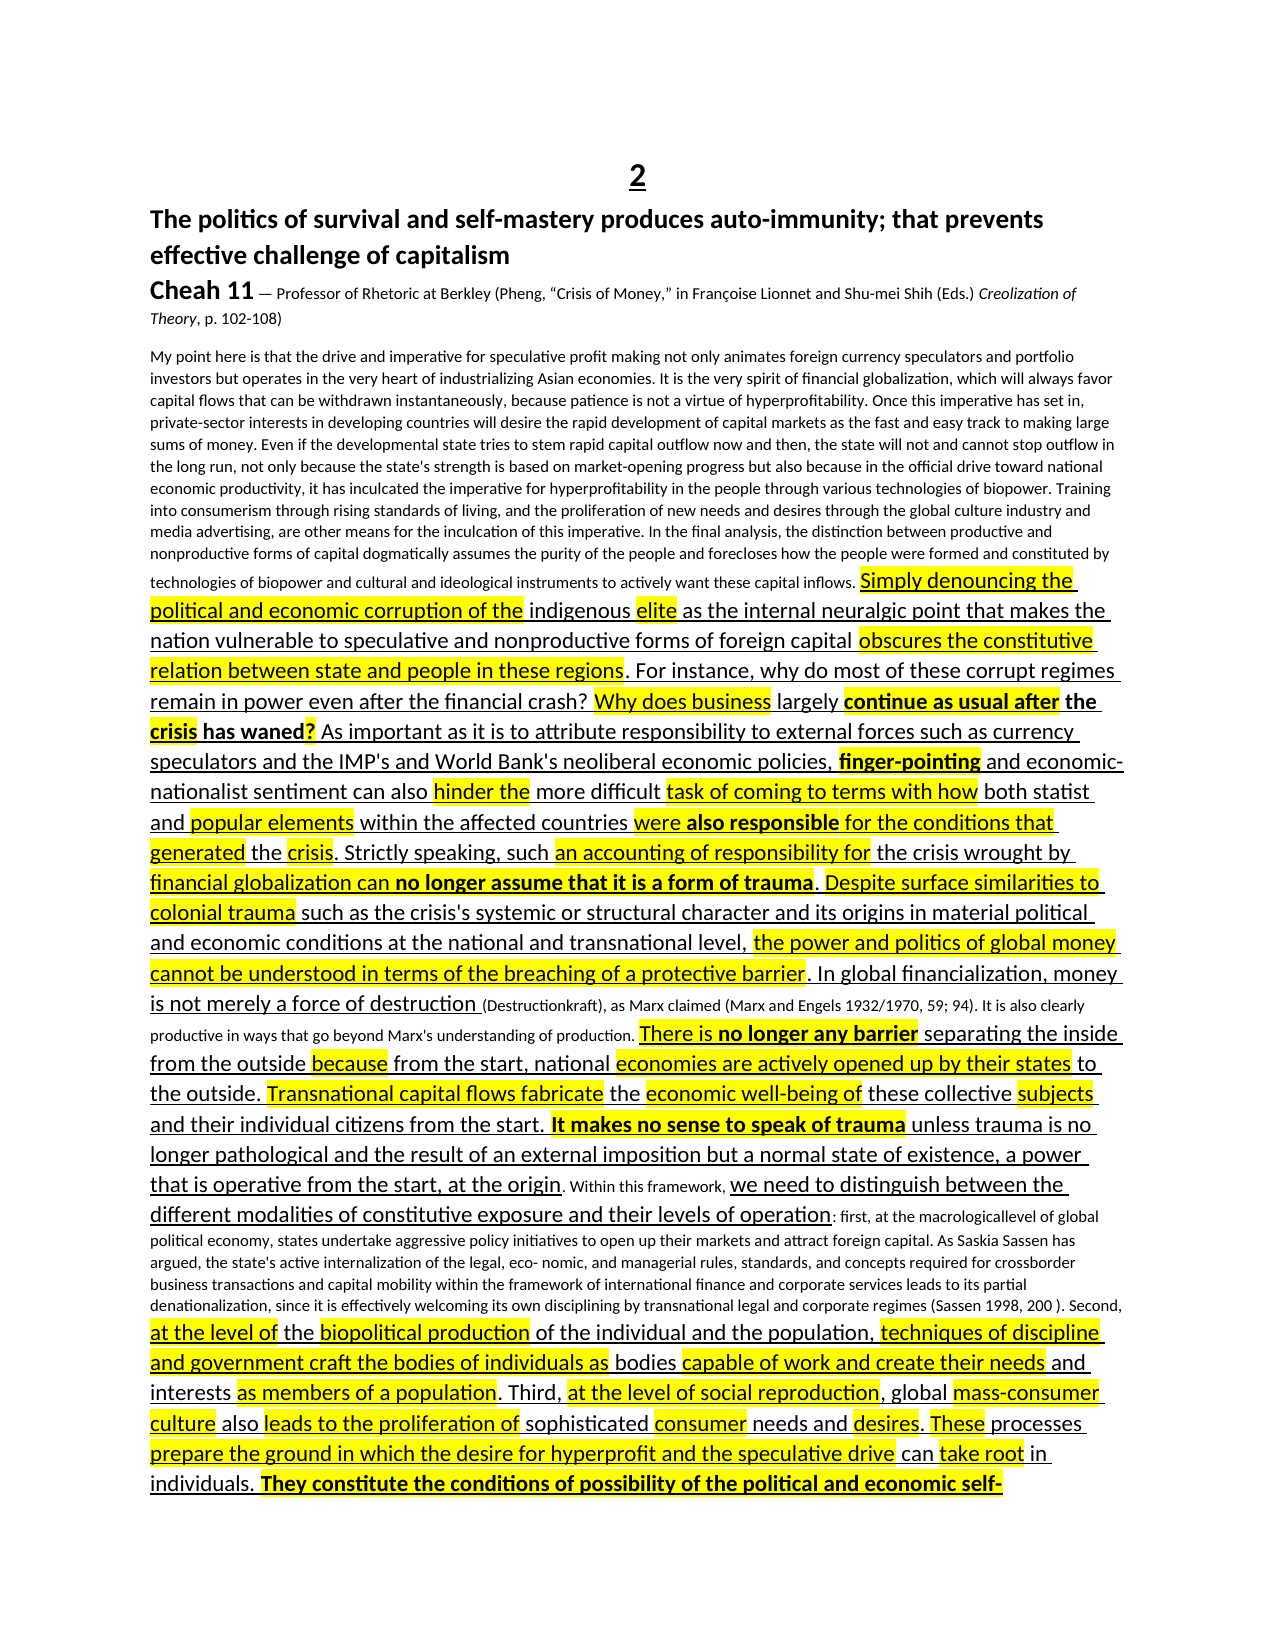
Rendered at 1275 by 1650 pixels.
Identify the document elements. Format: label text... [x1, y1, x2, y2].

text Cheah 11 — Professor of Rhetoric at Berkley (Pheng, “Crisis of Money,” in Françoise Lionnet and Shu-mei Shih (Eds.) Creolization of Theory, p. 102-108) [150, 273, 1125, 328]
subtitle The politics of survival and self-mastery produces auto-immunity; that prevents effective challenge of capitalism [150, 202, 1125, 271]
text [150, 347, 1125, 1497]
subtitle 2 [150, 154, 1125, 195]
